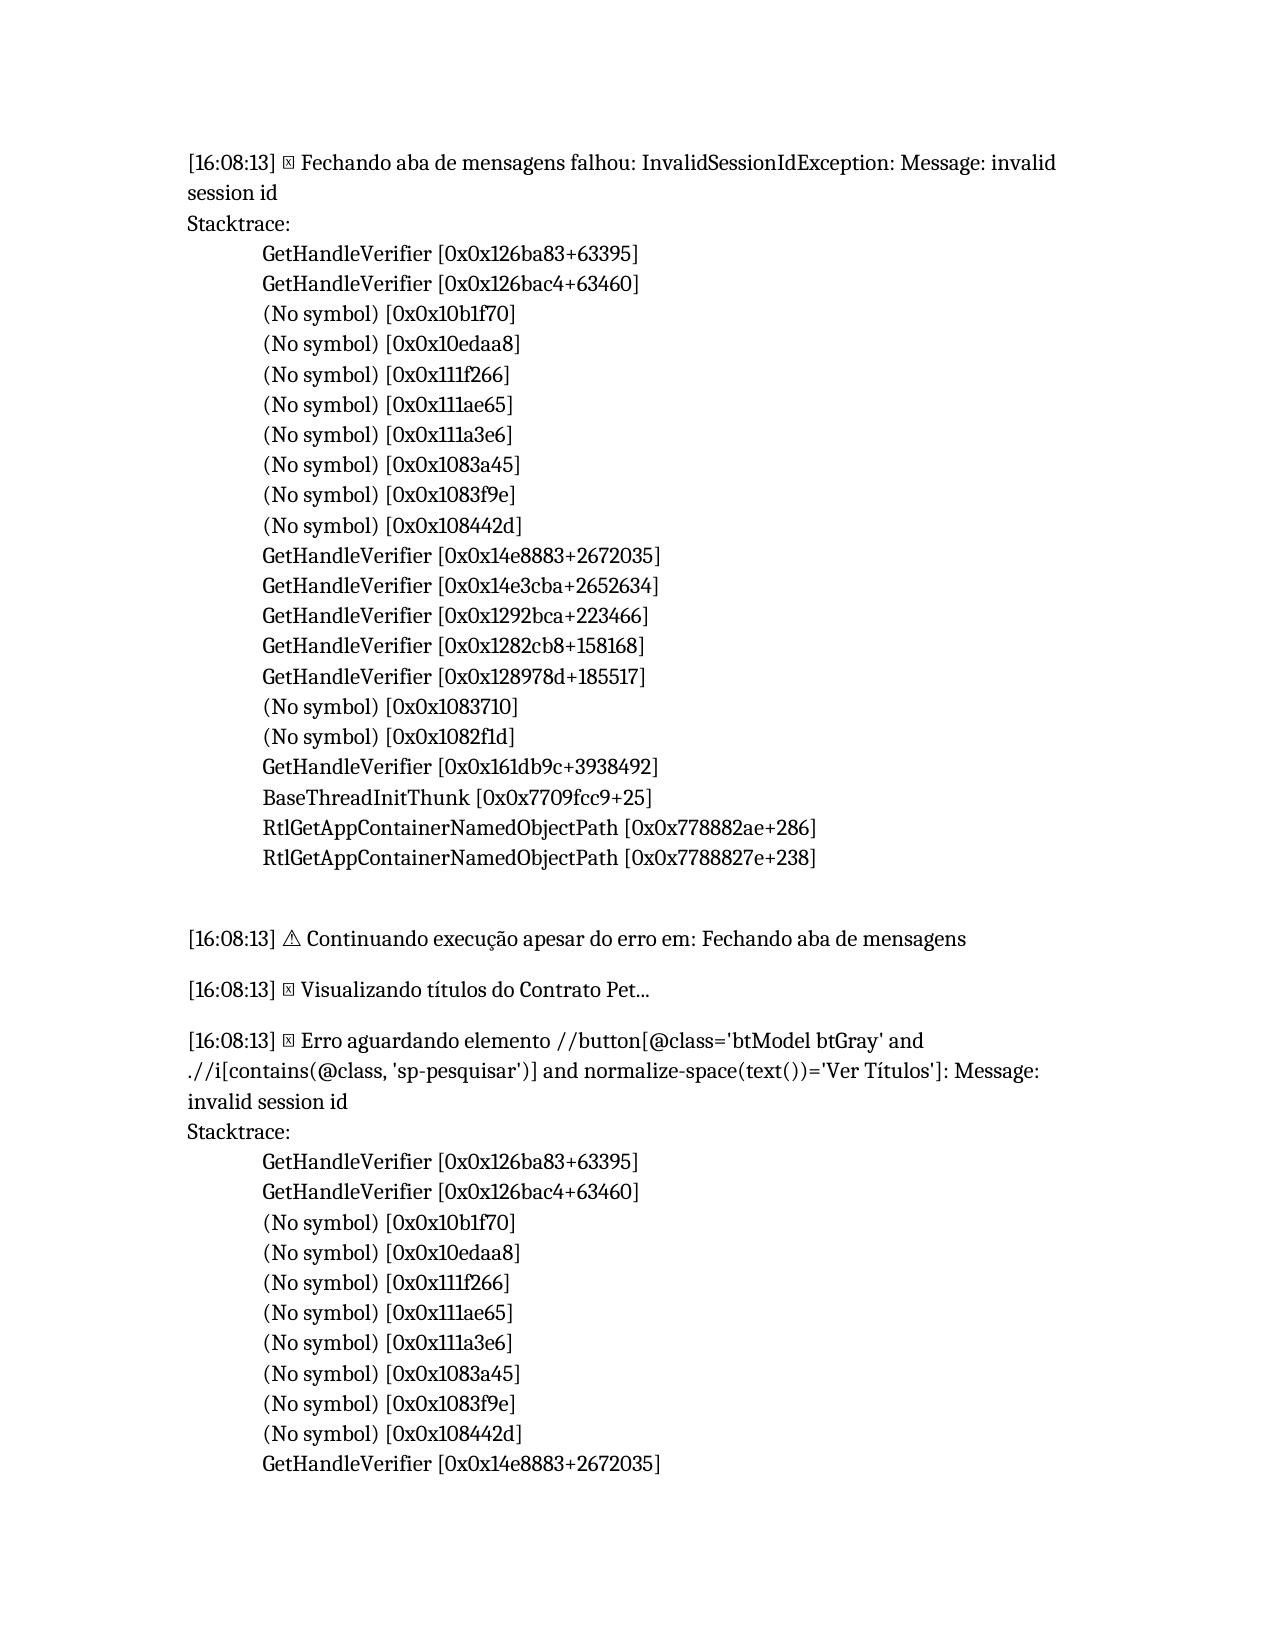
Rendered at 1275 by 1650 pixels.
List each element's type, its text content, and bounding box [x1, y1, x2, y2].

text [16:08:13] ⚠️ Continuando execução apesar do erro em: Fechando aba de mensagens [187, 926, 1087, 952]
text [187, 1028, 1087, 1477]
text [16:08:13] ❌ Fechando aba de mensagens falhou: InvalidSessionIdException: Message: invalid session id Stacktrace: GetHandleVerifier [0x0x126ba83+63395] GetHandleVerifier [0x0x126bac4+63460] (No symbol) [0x0x10b1f70] (No symbol) [0x0x10edaa8] (No symbol) [0x0x111f266] (No symbol) [0x0x111ae65] (No symbol) [0x0x111a3e6] (No symbol) [0x0x1083a45] (No symbol) [0x0x1083f9e] (No symbol) [0x0x108442d] GetHandleVerifier [0x0x14e8883+2672035] GetHandleVerifier [0x0x14e3cba+2652634] GetHandleVerifier [0x0x1292bca+223466] GetHandleVerifier [0x0x1282cb8+158168] GetHandleVerifier [0x0x128978d+185517] (No symbol) [0x0x1083710] (No symbol) [0x0x1082f1d] GetHandleVerifier [0x0x161db9c+3938492] BaseThreadInitThunk [0x0x7709fcc9+25] RtlGetAppContainerNamedObjectPath [0x0x778882ae+286] RtlGetAppContainerNamedObjectPath [0x0x7788827e+238] [187, 150, 1087, 901]
text [16:08:13] 🔄 Visualizando títulos do Contrato Pet... [187, 977, 1087, 1003]
